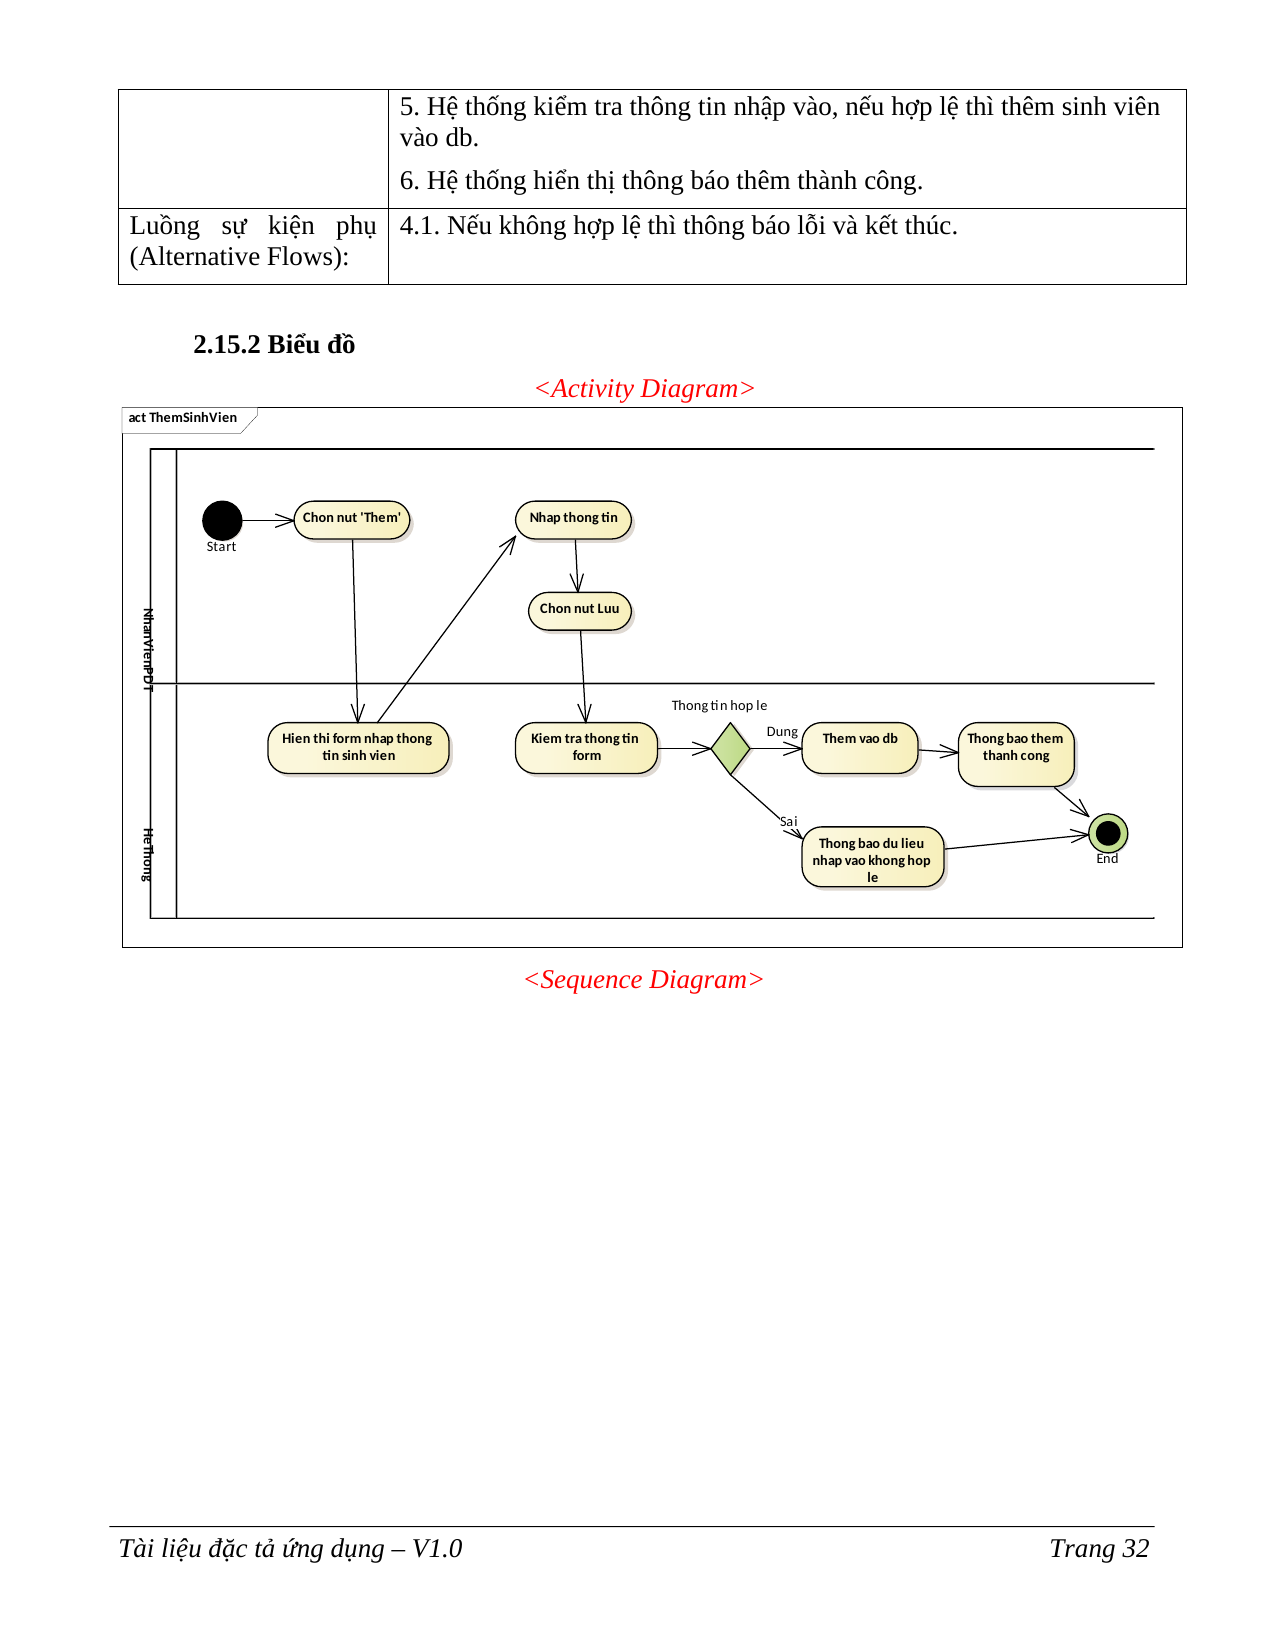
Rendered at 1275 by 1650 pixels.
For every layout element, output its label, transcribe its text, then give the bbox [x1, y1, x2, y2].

text <Sequence Diagram> [103, 963, 1186, 994]
table_cell Luồng sự kiện phụ (Alternative Flows): [119, 209, 388, 284]
text <Activity Diagram> [103, 372, 1186, 951]
subtitle 2.15.2 Biểu đồ [118, 329, 1186, 360]
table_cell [389, 90, 1186, 208]
table_cell 4.1. Nếu không hợp lệ thì thông báo lỗi và kết thúc. [389, 209, 1186, 284]
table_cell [119, 90, 388, 208]
